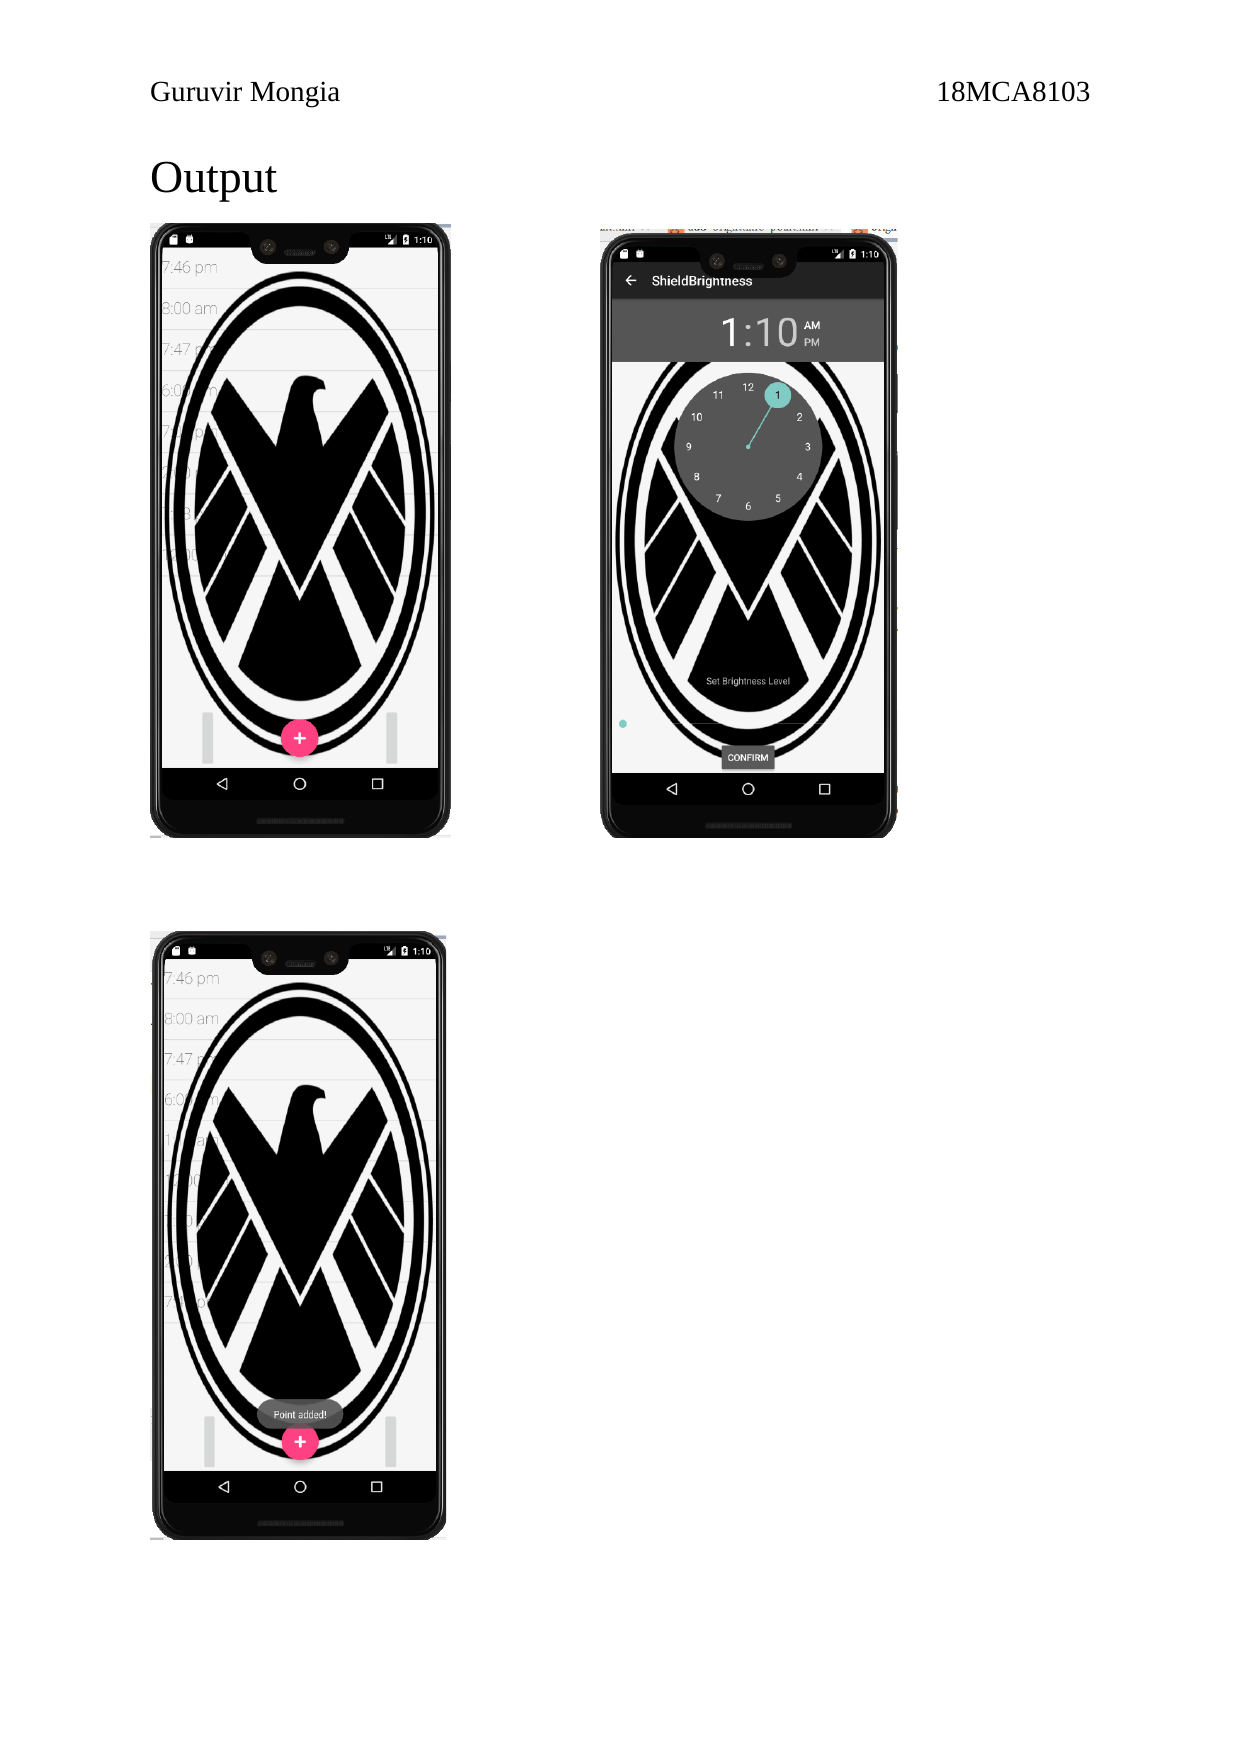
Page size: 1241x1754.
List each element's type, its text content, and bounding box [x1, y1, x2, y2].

picture [150, 931, 447, 1540]
picture [150, 223, 451, 838]
picture [600, 229, 898, 838]
text Output [150, 150, 1090, 203]
